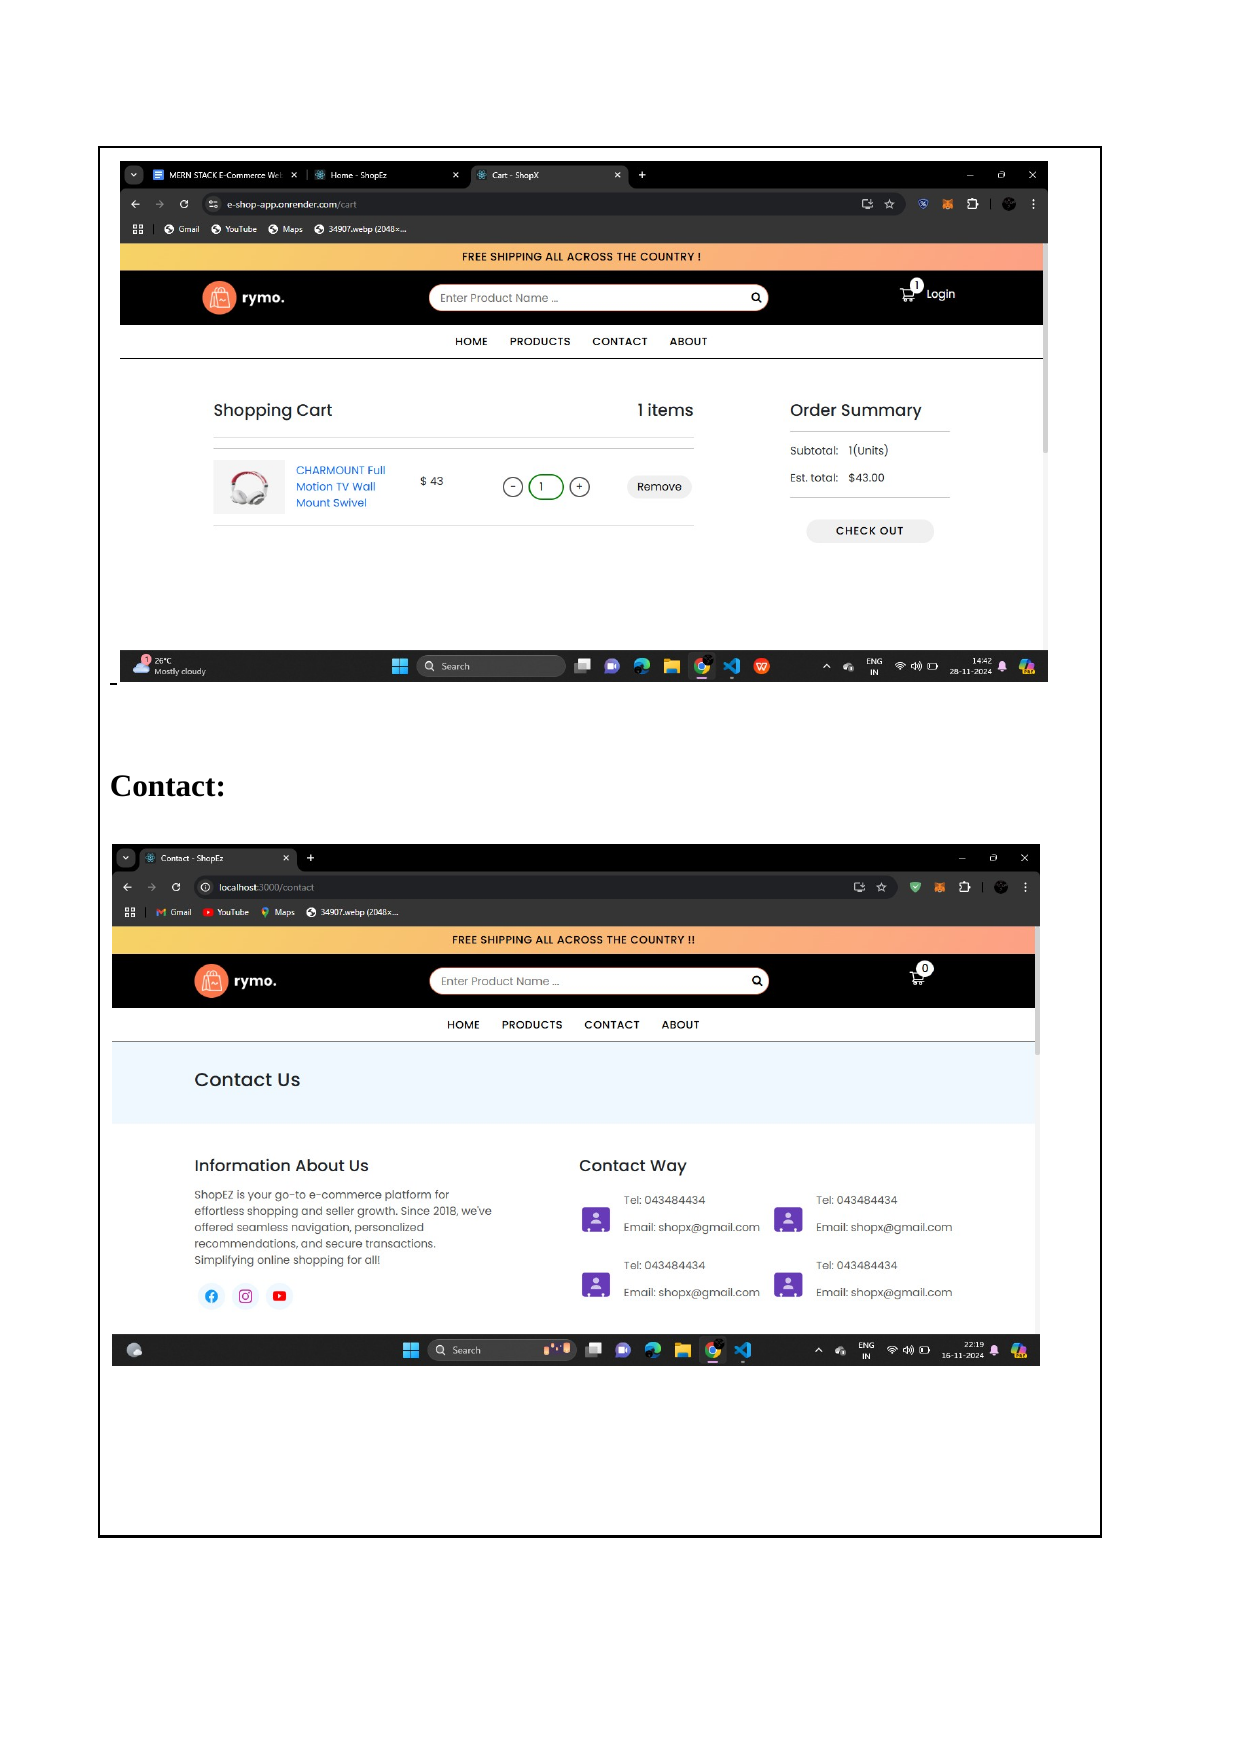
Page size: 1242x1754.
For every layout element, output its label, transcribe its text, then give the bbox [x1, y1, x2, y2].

text Contact: [109, 768, 1112, 804]
picture [120, 161, 1048, 682]
picture [112, 844, 1040, 1366]
